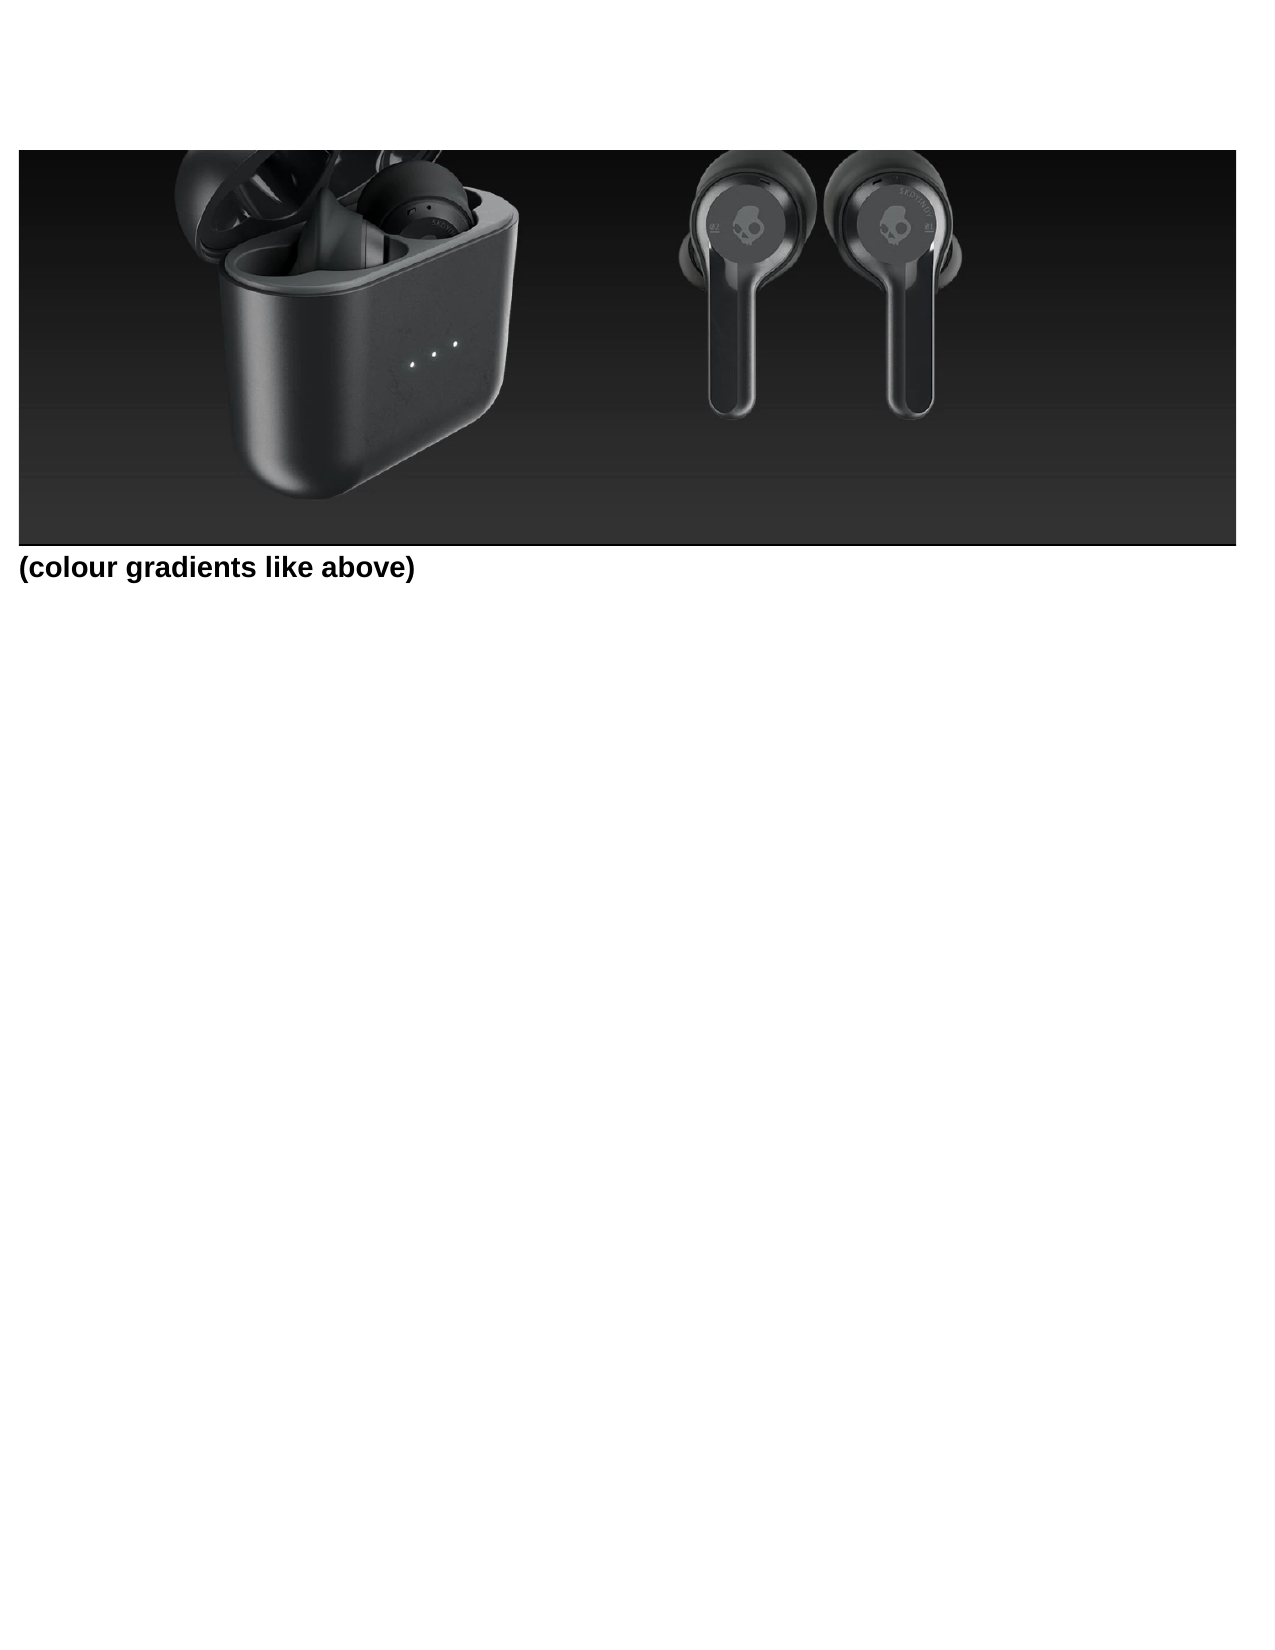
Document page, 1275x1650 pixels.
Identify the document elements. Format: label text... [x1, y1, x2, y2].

text (colour gradients like above) [19, 550, 1275, 583]
picture [18, 150, 1237, 546]
